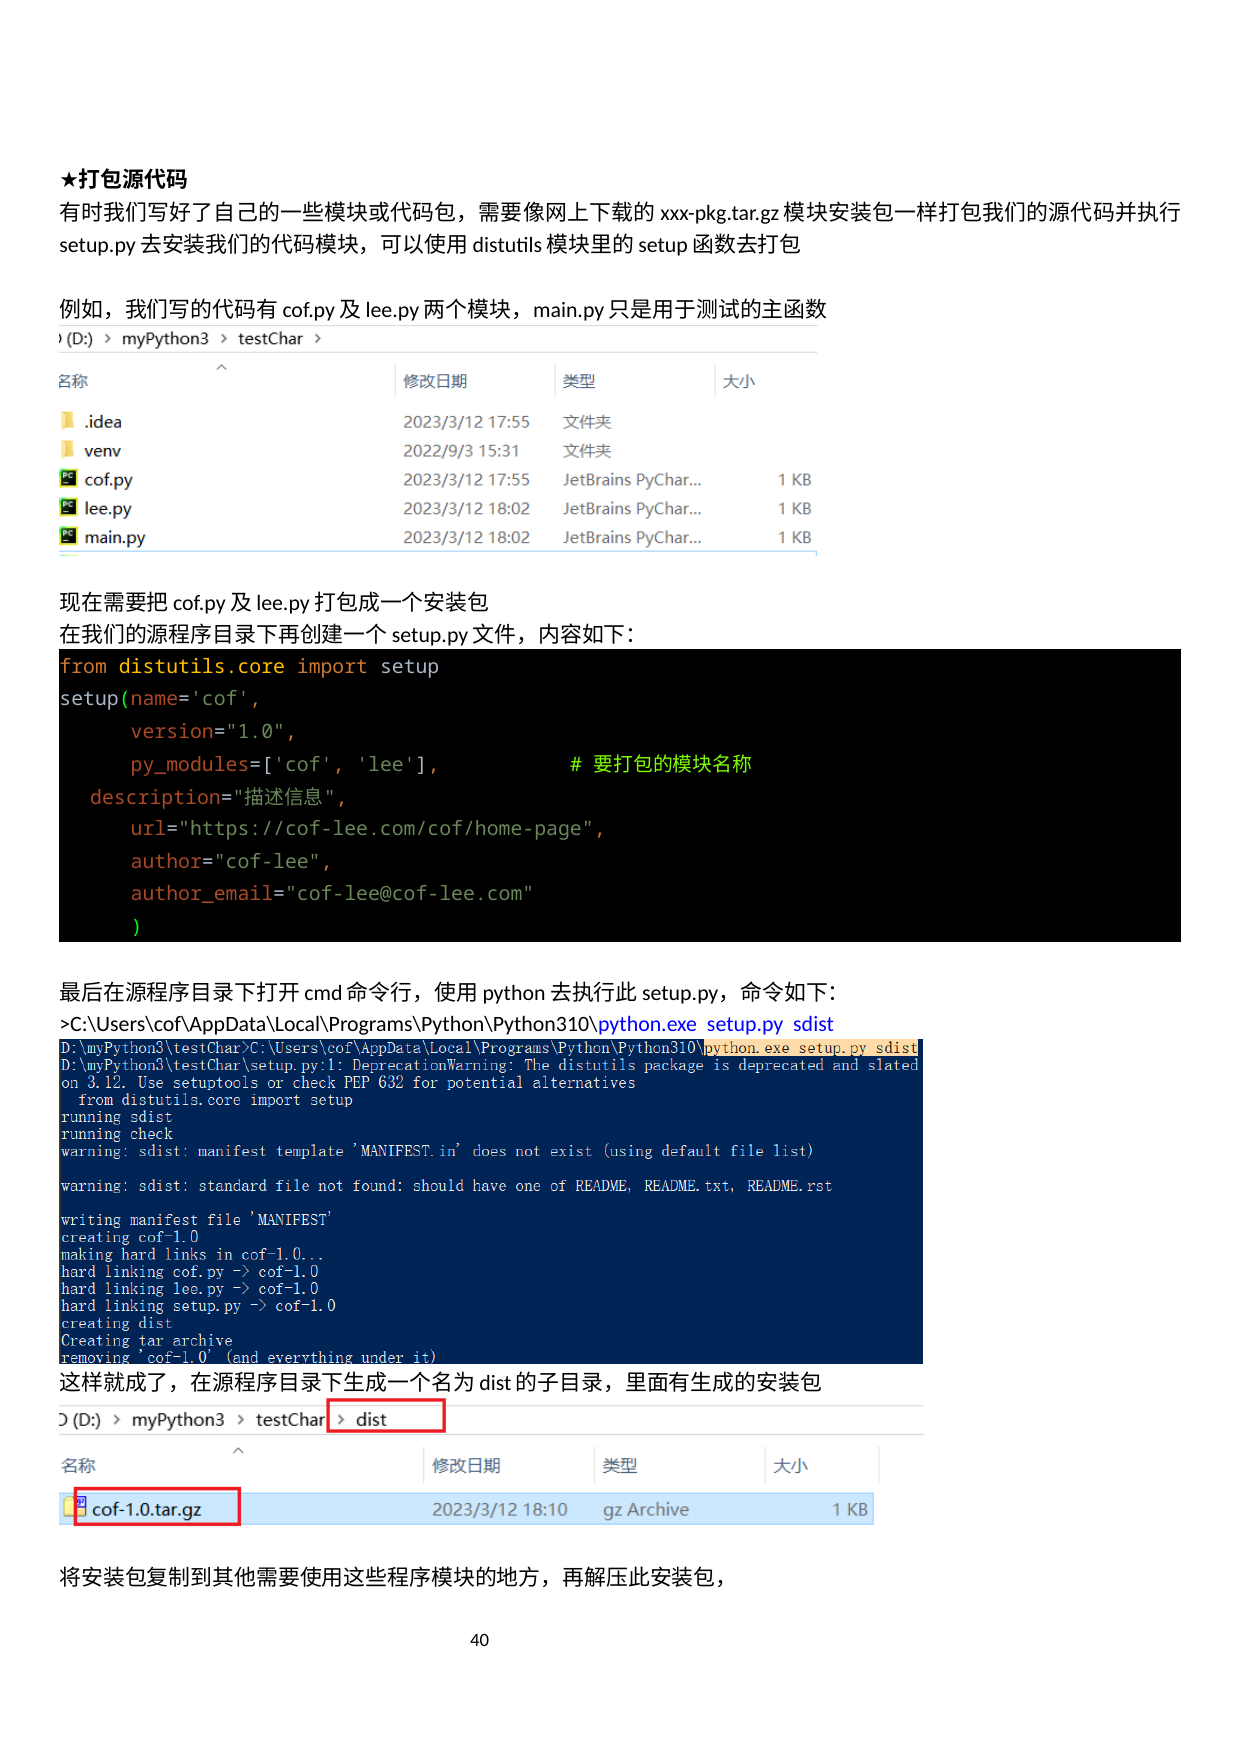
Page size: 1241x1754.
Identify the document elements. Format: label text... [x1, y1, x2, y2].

text 现在需要把cof.py及lee.py打包成一个安装包 [59, 584, 1181, 617]
text 这样就成了，在源程序目录下生成一个名为dist的子目录，里面有生成的安装包 [59, 1364, 1181, 1397]
text 将安装包复制到其他需要使用这些程序模块的地方，再解压此安装包， [59, 1559, 1181, 1592]
text from distutils.core import setup setup(name='cof', version="1.0", py_modules=['cof', 'lee'], # 要打包的模块名称 description="描述信息", url="https://cof-lee.com/cof/home-page", author="cof-lee", author_email="cof-lee@cof-lee.com" ) [59, 649, 1181, 942]
picture [59, 1397, 924, 1533]
text 有时我们写好了自己的一些模块或代码包，需要像网上下载的xxx-pkg.tar.gz模块安装包一样打包我们的源代码并执行setup.py去安装我们的代码模块，可以使用distutils模块里的setup函数去打包 [59, 194, 1181, 259]
text 最后在源程序目录下打开cmd命令行，使用python去执行此setup.py，命令如下： [59, 974, 1181, 1007]
picture [59, 1039, 923, 1364]
text ★打包源代码 [59, 162, 1181, 194]
text >C:\Users\cof\AppData\Local\Programs\Python\Python310\python.exe setup.py sdist [59, 1007, 1181, 1039]
text 例如，我们写的代码有cof.py及lee.py两个模块，main.py只是用于测试的主函数 [59, 292, 1181, 324]
picture [59, 324, 818, 556]
text 在我们的源程序目录下再创建一个setup.py文件，内容如下： [59, 617, 1181, 649]
